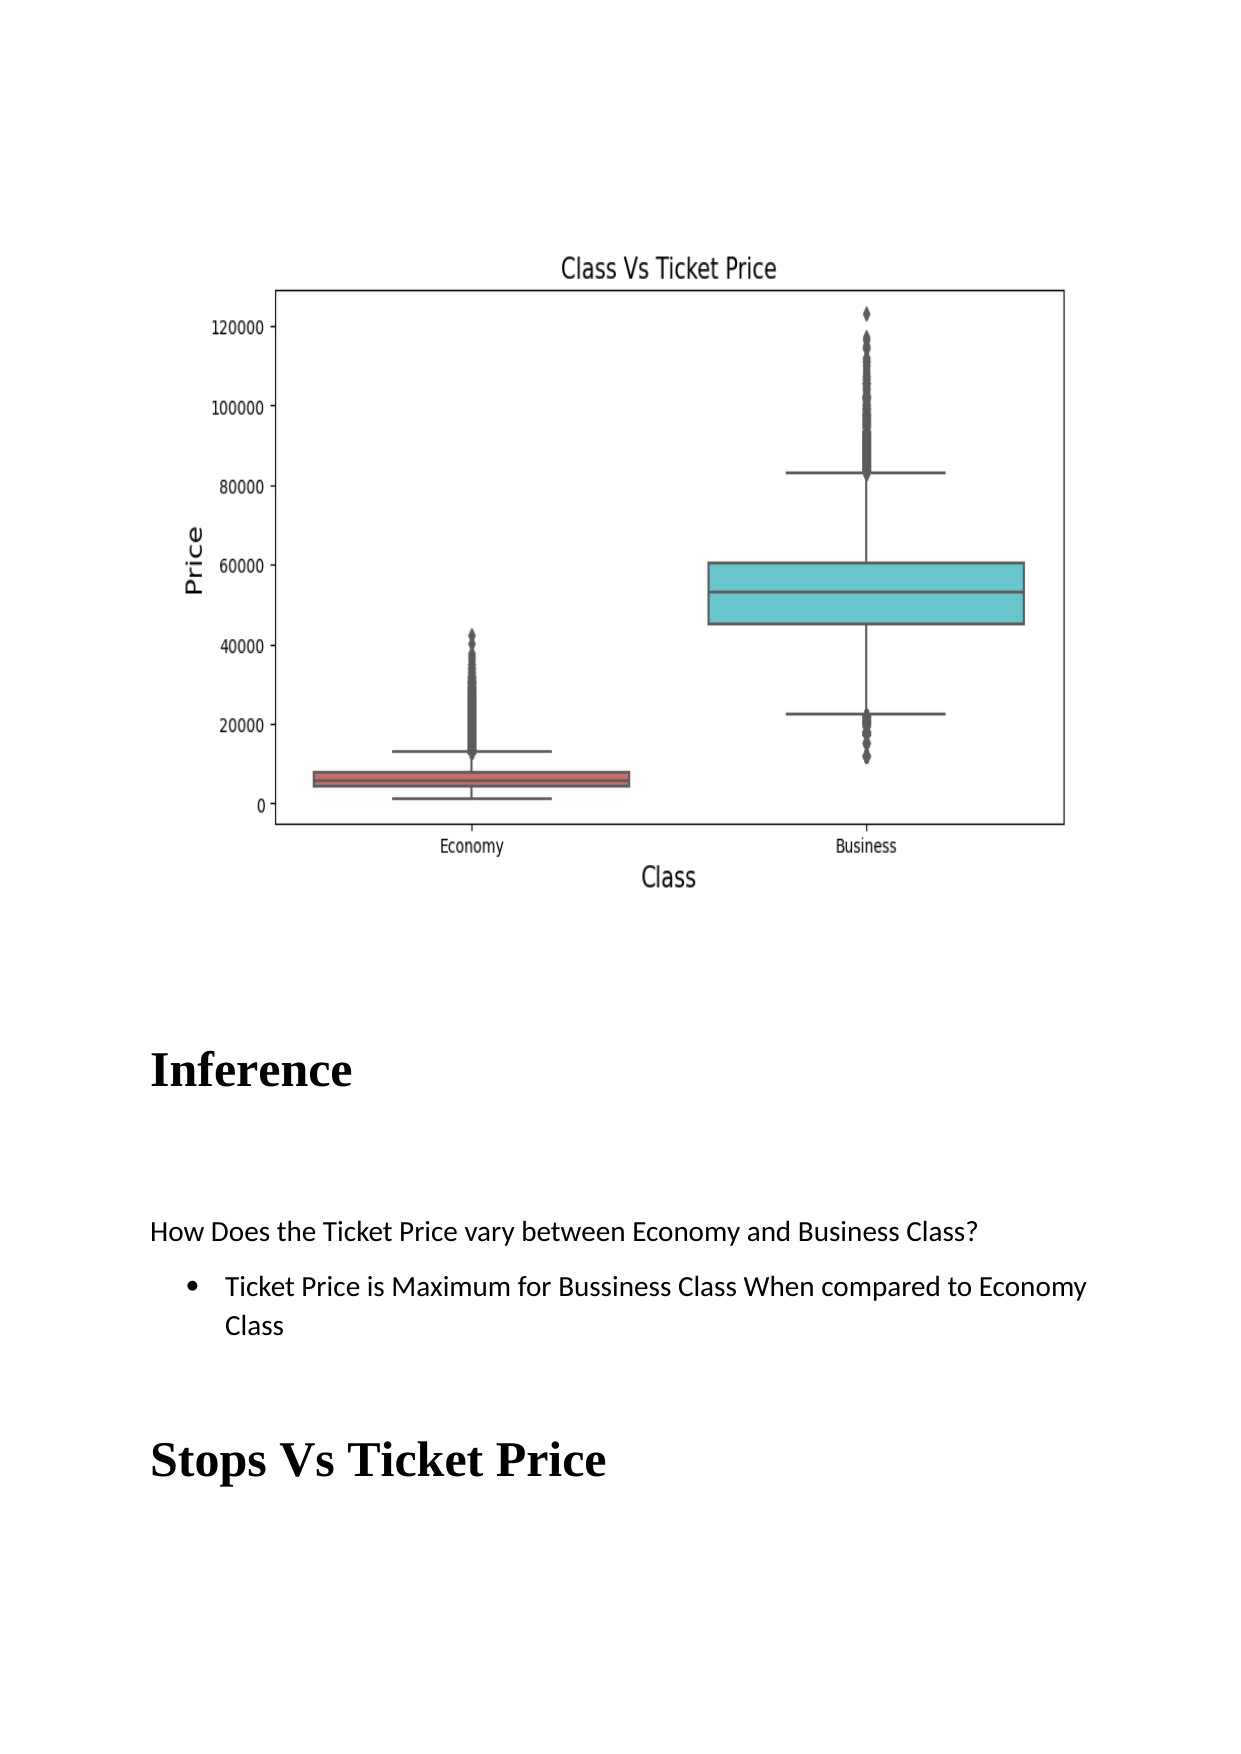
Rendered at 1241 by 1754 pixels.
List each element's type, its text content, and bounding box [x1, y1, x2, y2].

subtitle Inference [150, 1040, 1090, 1097]
list Ticket Price is Maximum for Bussiness Class When compared to Economy Class [187, 1268, 1090, 1342]
subtitle Stops Vs Ticket Price [150, 1429, 1090, 1487]
text How Does the Ticket Price vary between Economy and Business Class? [150, 1213, 1090, 1249]
picture [150, 236, 1147, 925]
